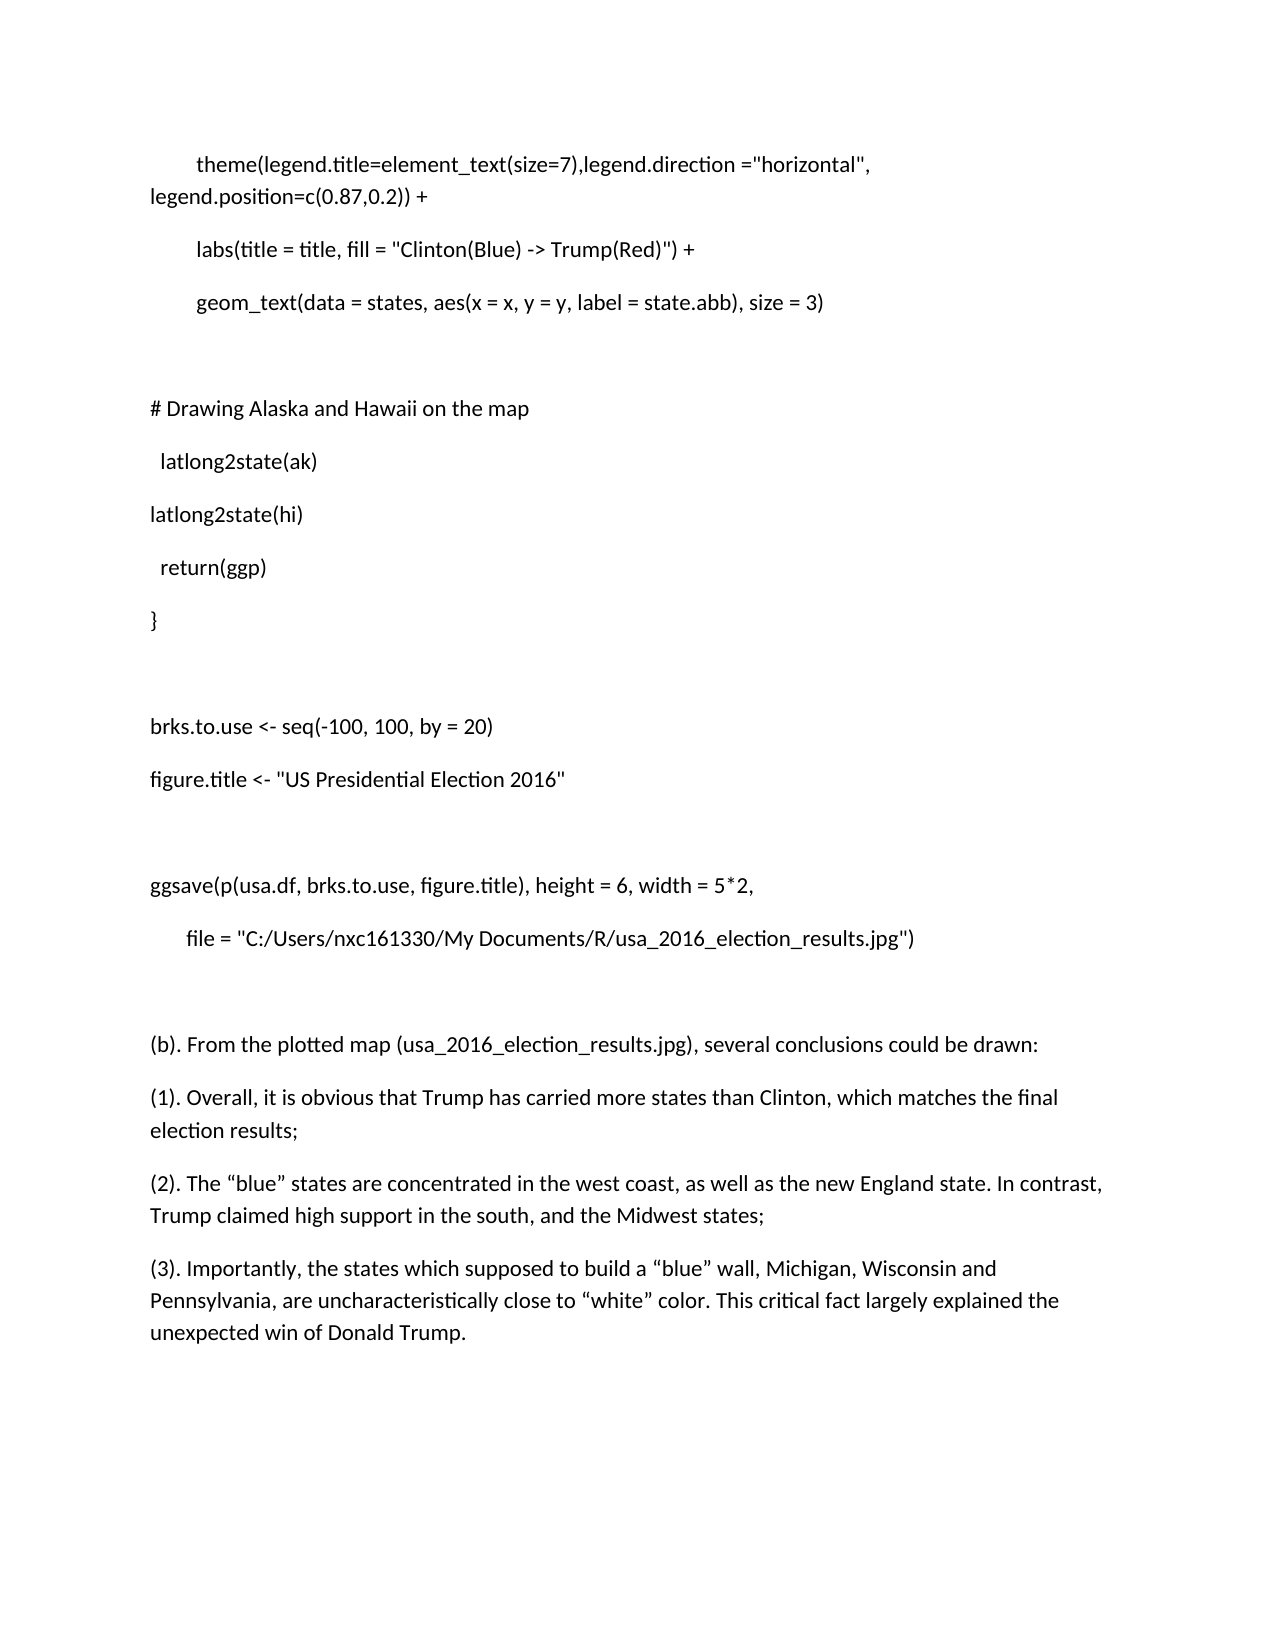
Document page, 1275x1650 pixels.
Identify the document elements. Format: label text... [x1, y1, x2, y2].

text (b). From the plotted map (usa_2016_election_results.jpg), several conclusions could be drawn: [150, 1031, 1125, 1058]
text labs(title = title, fill = "Clinton(Blue) -> Trump(Red)") + [150, 235, 1125, 263]
text figure.title <- "US Presidential Election 2016" [150, 765, 1125, 793]
text theme(legend.title=element_text(size=7),legend.direction ="horizontal", legend.position=c(0.87,0.2)) + [150, 150, 1125, 210]
text ggsave(p(usa.df, brks.to.use, figure.title), height = 6, width = 5*2, [150, 871, 1125, 899]
text brks.to.use <- seq(-100, 100, by = 20) [150, 712, 1125, 740]
text latlong2state(ak) [150, 447, 1125, 475]
text (1). Overall, it is obvious that Trump has carried more states than Clinton, which matches the final election results; [150, 1083, 1125, 1144]
text latlong2state(hi) [150, 500, 1125, 528]
text file = "C:/Users/nxc161330/My Documents/R/usa_2016_election_results.jpg") [150, 924, 1125, 952]
text } [150, 606, 1125, 634]
text (2). The “blue” states are concentrated in the west coast, as well as the new England state. In contrast, Trump claimed high support in the south, and the Midwest states; [150, 1169, 1125, 1229]
text (3). Importantly, the states which supposed to build a “blue” wall, Michigan, Wisconsin and Pennsylvania, are uncharacteristically close to “white” color. This critical fact largely explained the unexpected win of Donald Trump. [150, 1254, 1125, 1346]
text # Drawing Alaska and Hawaii on the map [150, 394, 1125, 422]
text geom_text(data = states, aes(x = x, y = y, label = state.abb), size = 3) [150, 288, 1125, 316]
text return(ggp) [150, 553, 1125, 581]
